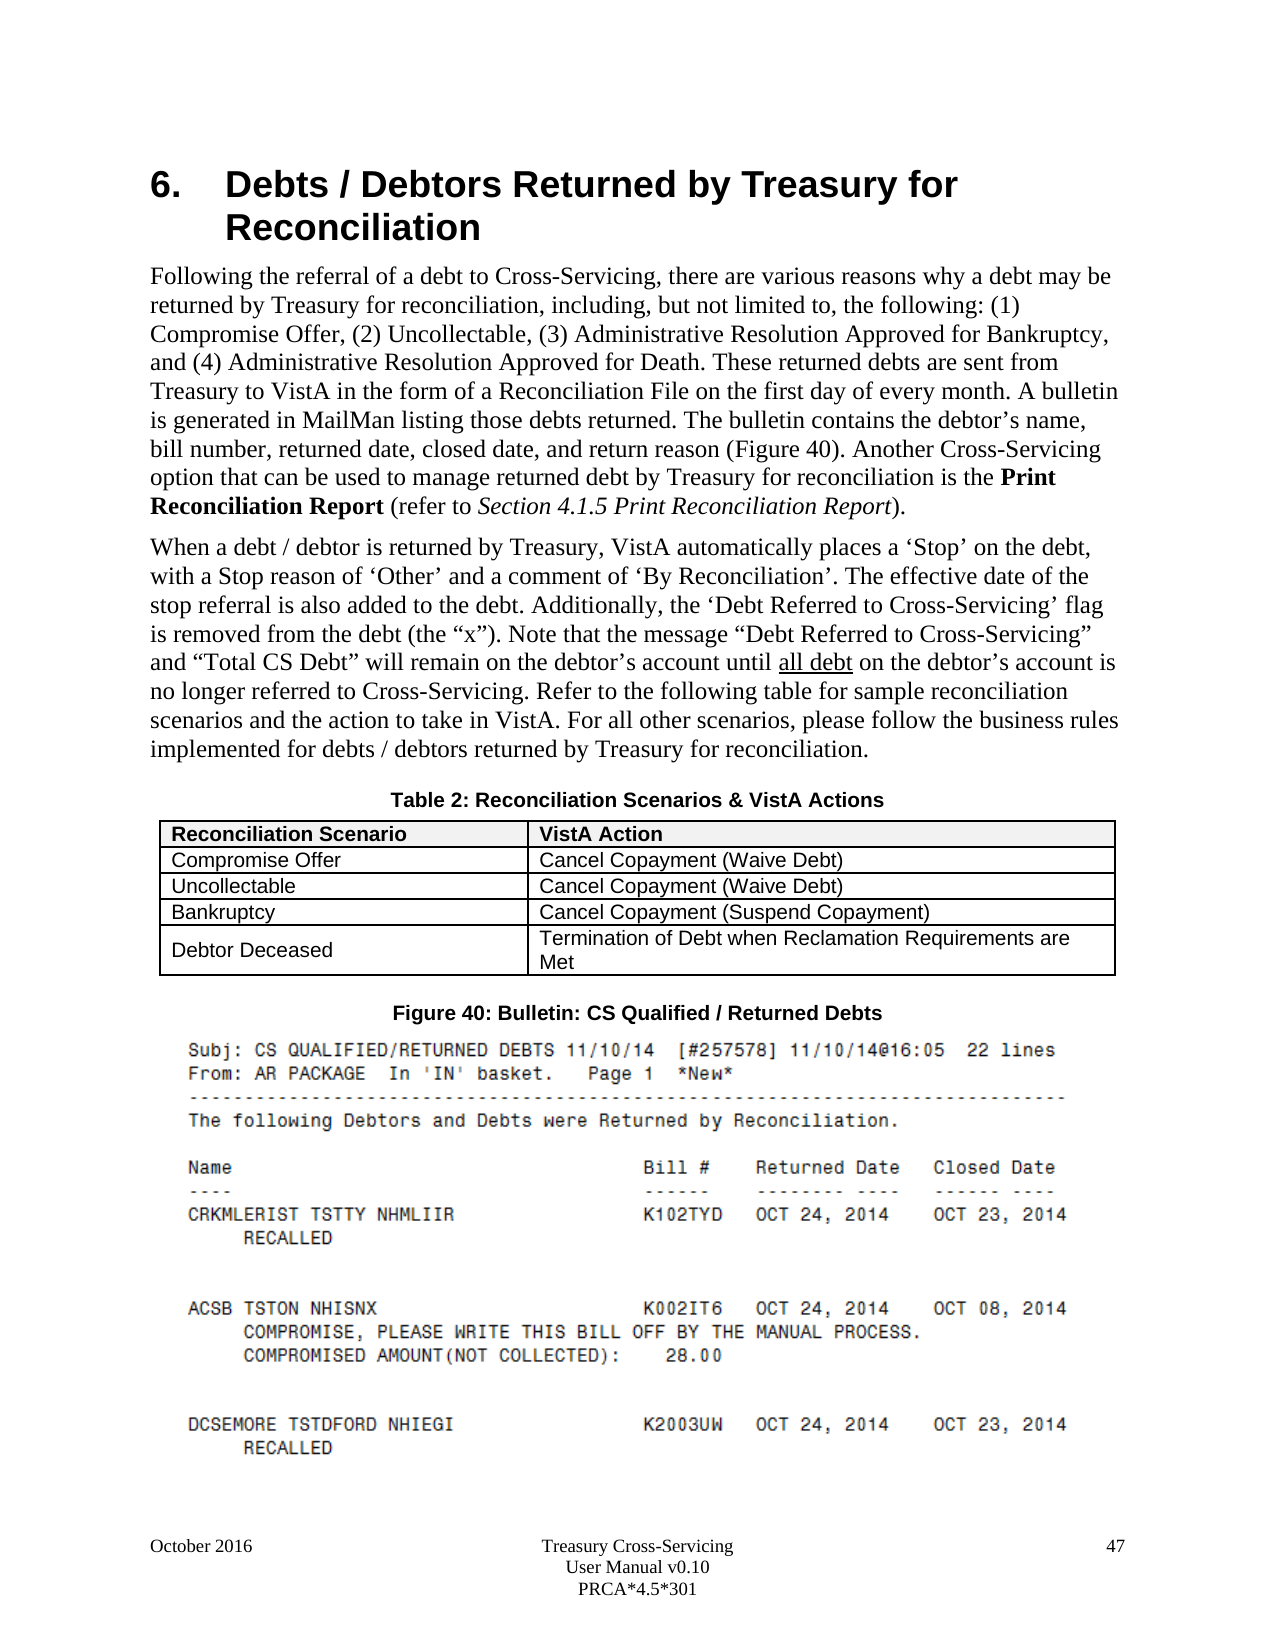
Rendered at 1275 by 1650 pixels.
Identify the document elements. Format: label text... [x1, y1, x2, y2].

table_cell Cancel Copayment (Waive Debt) [529, 874, 1114, 898]
table_cell Cancel Copayment (Suspend Copayment) [529, 900, 1114, 924]
table_header VistA Action [529, 822, 1114, 846]
table_cell Compromise Offer [161, 848, 527, 872]
table_cell Bankruptcy [161, 900, 527, 924]
table_cell Uncollectable [161, 874, 527, 898]
subtitle Debts / Debtors Returned by Treasury for Reconciliation [150, 162, 1125, 249]
table_cell Debtor Deceased [161, 926, 527, 974]
text When a debt / debtor is returned by Treasury, VistA automatically places a ‘Stop’ on the debt, with a Stop reason of ‘Other’ and a comment of ‘By Reconciliation’. The effective date of the stop referral is also added to the debt. Additionally, the ‘Debt Referred to Cross-Servicing’ flag is removed from the debt (the “x”). Note that the message “Debt Referred to Cross-Servicing” and “Total CS Debt” will remain on the debtor’s account until all debt on the debtor’s account is no longer referred to Cross-Servicing. Refer to the following table for sample reconciliation scenarios and the action to take in VistA. For all other scenarios, please follow the business rules implemented for debts / debtors returned by Treasury for reconciliation. [150, 532, 1125, 762]
table_cell Cancel Copayment (Waive Debt) [529, 848, 1114, 872]
table_cell Termination of Debt when Reclamation Requirements are Met [529, 926, 1114, 974]
table_header Reconciliation Scenario [161, 822, 527, 846]
text Following the referral of a debt to Cross-Servicing, there are various reasons why a debt may be returned by Treasury for reconciliation, including, but not limited to, the following: (1) Compromise Offer, (2) Uncollectable, (3) Administrative Resolution Approved for Bankruptcy, and (4) Administrative Resolution Approved for Death. These returned debts are sent from Treasury to VistA in the form of a Reconciliation File on the first day of every month. A bulletin is generated in MailMan listing those debts returned. The bulletin contains the debtor’s name, bill number, returned date, closed date, and return reason (Figure 40). Another Cross-Servicing option that can be used to manage returned debt by Treasury for reconciliation is the Print Reconciliation Report (refer to Section 4.1.5 Print Reconciliation Report). [150, 261, 1125, 520]
